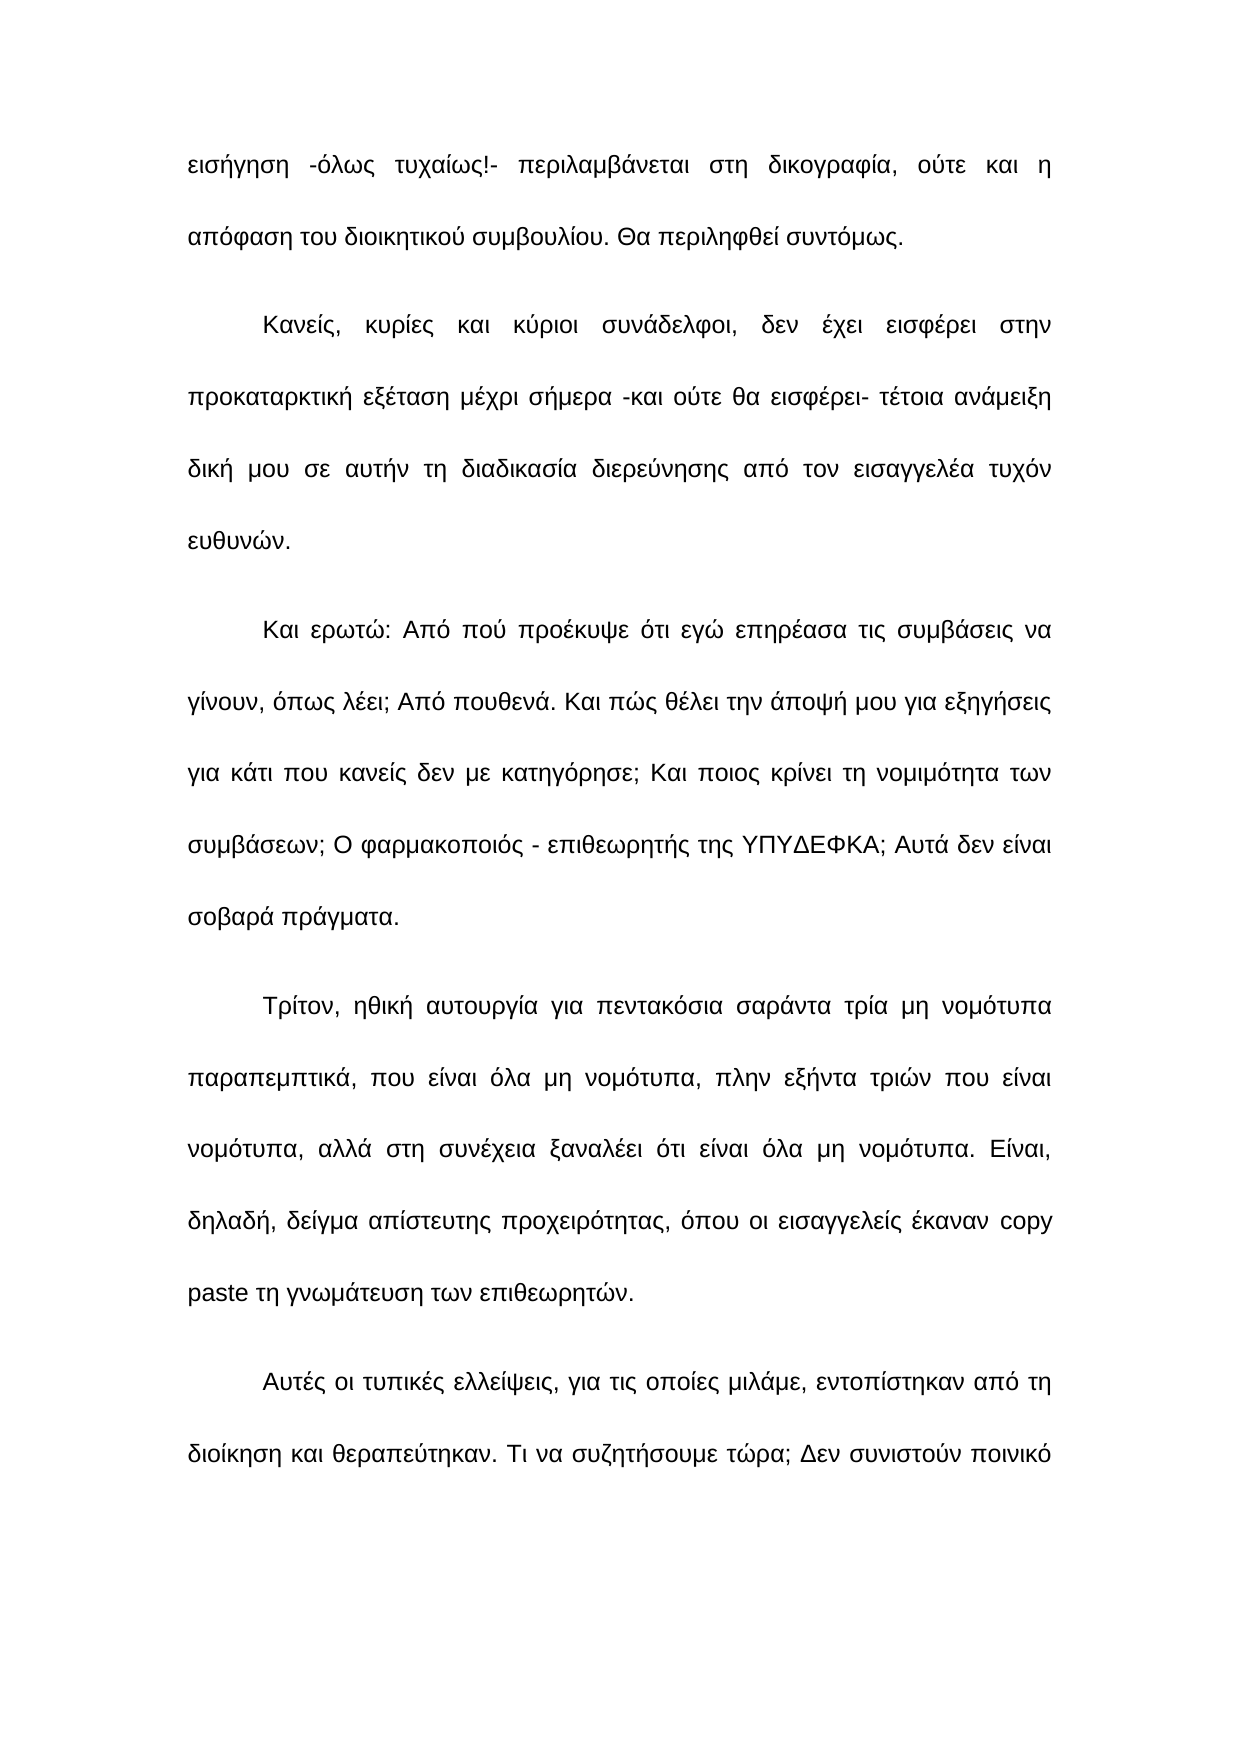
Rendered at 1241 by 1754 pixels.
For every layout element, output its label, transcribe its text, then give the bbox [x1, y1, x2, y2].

text Τρίτον, ηθική αυτουργία για πεντακόσια σαράντα τρία μη νομότυπα παραπεμπτικά, που είναι όλα μη νομότυπα, πλην εξήντα τριών που είναι νομότυπα, αλλά στη συνέχεια ξαναλέει ότι είναι όλα μη νομότυπα. Είναι, δηλαδή, δείγμα απίστευτης προχειρότητας, όπου οι εισαγγελείς έκαναν copy paste τη γνωμάτευση των επιθεωρητών. [187, 991, 1053, 1307]
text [187, 1367, 1053, 1467]
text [187, 150, 1053, 251]
text Κανείς, κυρίες και κύριοι συνάδελφοι, δεν έχει εισφέρει στην προκαταρκτική εξέταση μέχρι σήμερα -και ούτε θα εισφέρει- τέτοια ανάμειξη δική μου σε αυτήν τη διαδικασία διερεύνησης από τον εισαγγελέα τυχόν ευθυνών. [187, 310, 1053, 555]
text Και ερωτώ: Από πού προέκυψε ότι εγώ επηρέασα τις συμβάσεις να γίνουν, όπως λέει; Από πουθενά. Και πώς θέλει την άποψή μου για εξηγήσεις για κάτι που κανείς δεν με κατηγόρησε; Και ποιος κρίνει τη νομιμότητα των συμβάσεων; Ο φαρμακοποιός - επιθεωρητής της ΥΠΥΔΕΦΚΑ; Αυτά δεν είναι σοβαρά πράγματα. [187, 614, 1053, 931]
